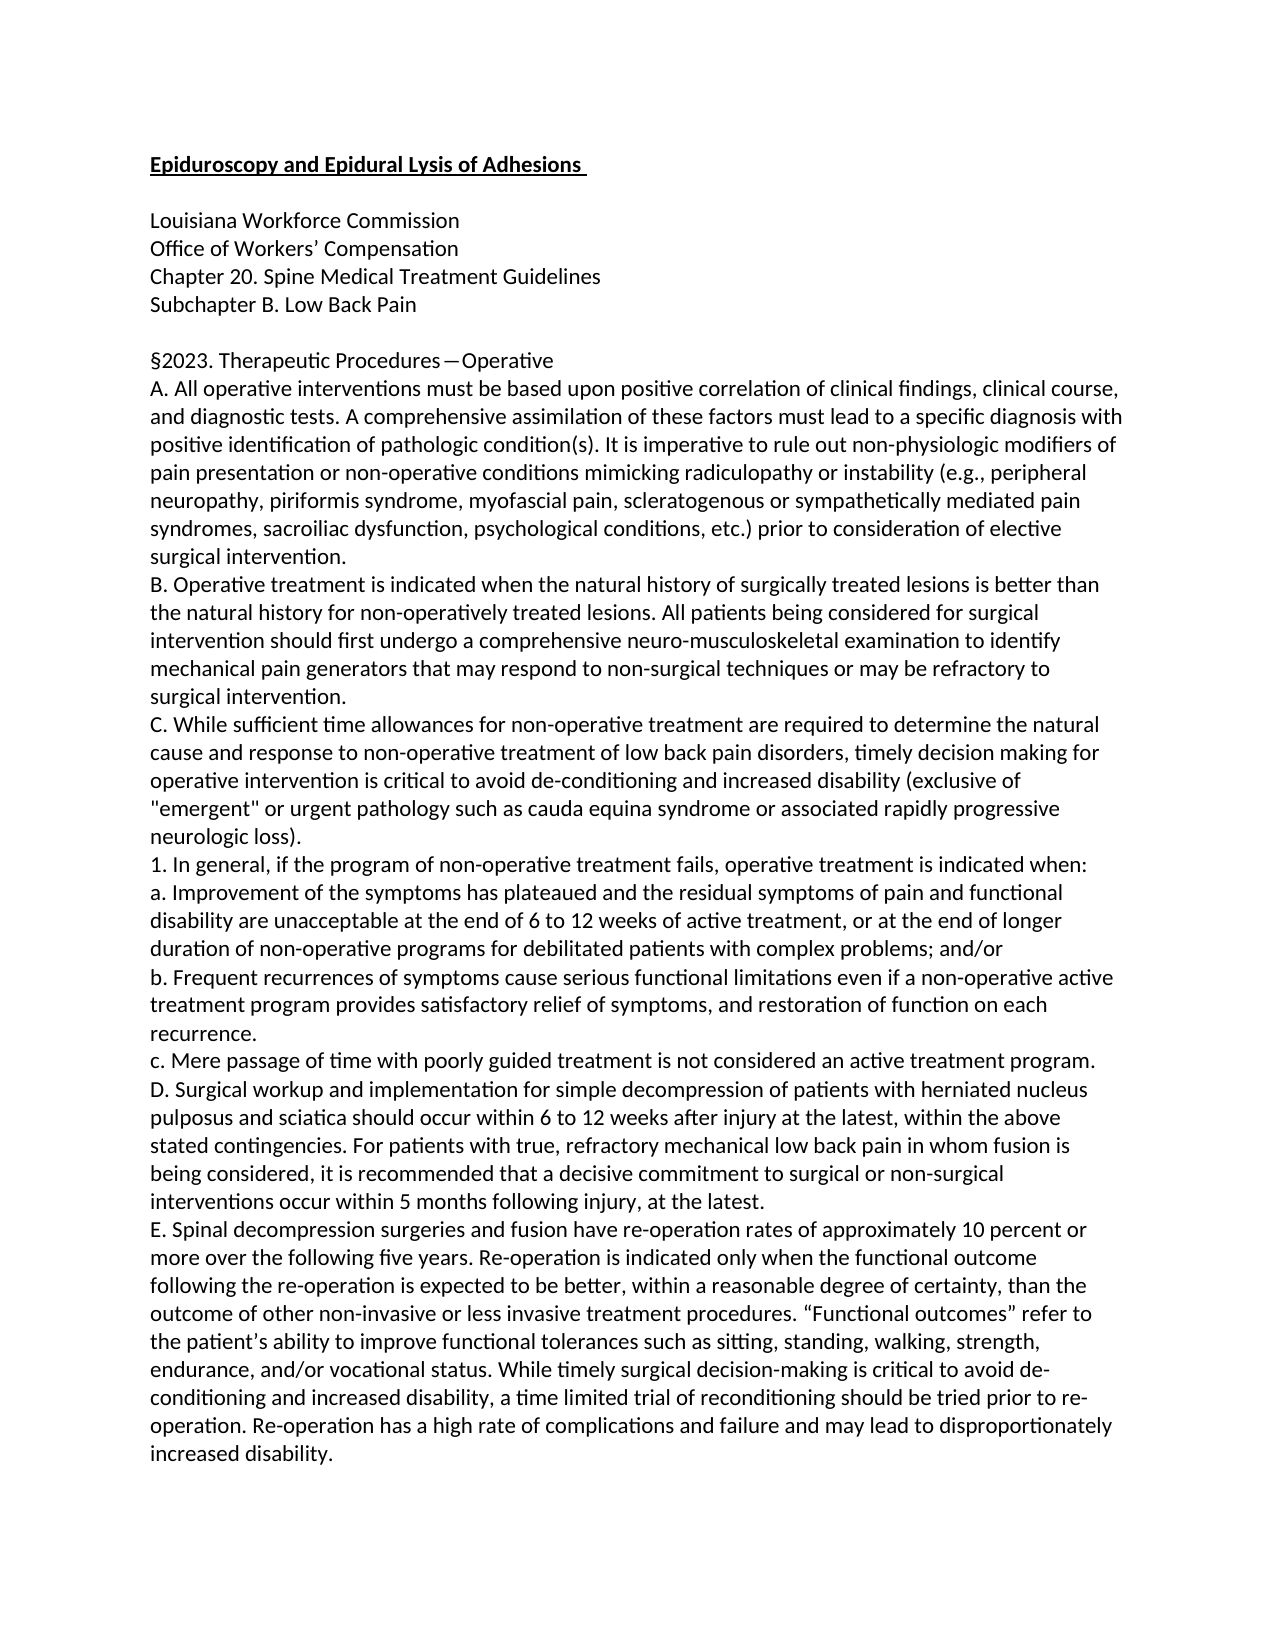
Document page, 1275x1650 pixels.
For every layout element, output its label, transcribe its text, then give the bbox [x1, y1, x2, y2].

text Subchapter B. Low Back Pain [150, 290, 1125, 318]
text c. Mere passage of time with poorly guided treatment is not considered an active treatment program. [150, 1047, 1125, 1075]
text Louisiana Workforce Commission [150, 206, 1125, 234]
text E. Spinal decompression surgeries and fusion have re-operation rates of approximately 10 percent or more over the following five years. Re-operation is indicated only when the functional outcome following the re-operation is expected to be better, within a reasonable degree of certainty, than the outcome of other non-invasive or less invasive treatment procedures. “Functional outcomes” refer to the patient’s ability to improve functional tolerances such as sitting, standing, walking, strength, endurance, and/or vocational status. While timely surgical decision-making is critical to avoid de-conditioning and increased disability, a time limited trial of reconditioning should be tried prior to re-operation. Re-operation has a high rate of complications and failure and may lead to disproportionately increased disability. [150, 1215, 1125, 1467]
text Chapter 20. Spine Medical Treatment Guidelines [150, 262, 1125, 290]
text D. Surgical workup and implementation for simple decompression of patients with herniated nucleus pulposus and sciatica should occur within 6 to 12 weeks after injury at the latest, within the above stated contingencies. For patients with true, refractory mechanical low back pain in whom fusion is being considered, it is recommended that a decisive commitment to surgical or non-surgical interventions occur within 5 months following injury, at the latest. [150, 1075, 1125, 1215]
text b. Frequent recurrences of symptoms cause serious functional limitations even if a non-operative active treatment program provides satisfactory relief of symptoms, and restoration of function on each recurrence. [150, 963, 1125, 1047]
text Epiduroscopy and Epidural Lysis of Adhesions [150, 150, 1125, 178]
text 1. In general, if the program of non-operative treatment fails, operative treatment is indicated when: [150, 851, 1125, 878]
text C. While sufficient time allowances for non-operative treatment are required to determine the natural cause and response to non-operative treatment of low back pain disorders, timely decision making for operative intervention is critical to avoid de-conditioning and increased disability (exclusive of "emergent" or urgent pathology such as cauda equina syndrome or associated rapidly progressive neurologic loss). [150, 710, 1125, 851]
text Office of Workers’ Compensation [150, 234, 1125, 262]
text A. All operative interventions must be based upon positive correlation of clinical findings, clinical course, and diagnostic tests. A comprehensive assimilation of these factors must lead to a specific diagnosis with positive identification of pathologic condition(s). It is imperative to rule out non-physiologic modifiers of pain presentation or non-operative conditions mimicking radiculopathy or instability (e.g., peripheral neuropathy, piriformis syndrome, myofascial pain, scleratogenous or sympathetically mediated pain syndromes, sacroiliac dysfunction, psychological conditions, etc.) prior to consideration of elective surgical intervention. [150, 374, 1125, 570]
text §2023. Therapeutic Procedures―Operative [150, 346, 1125, 374]
text B. Operative treatment is indicated when the natural history of surgically treated lesions is better than the natural history for non-operatively treated lesions. All patients being considered for surgical intervention should first undergo a comprehensive neuro-musculoskeletal examination to identify mechanical pain generators that may respond to non-surgical techniques or may be refractory to surgical intervention. [150, 570, 1125, 710]
text a. Improvement of the symptoms has plateaued and the residual symptoms of pain and functional disability are unacceptable at the end of 6 to 12 weeks of active treatment, or at the end of longer duration of non-operative programs for debilitated patients with complex problems; and/or [150, 878, 1125, 963]
